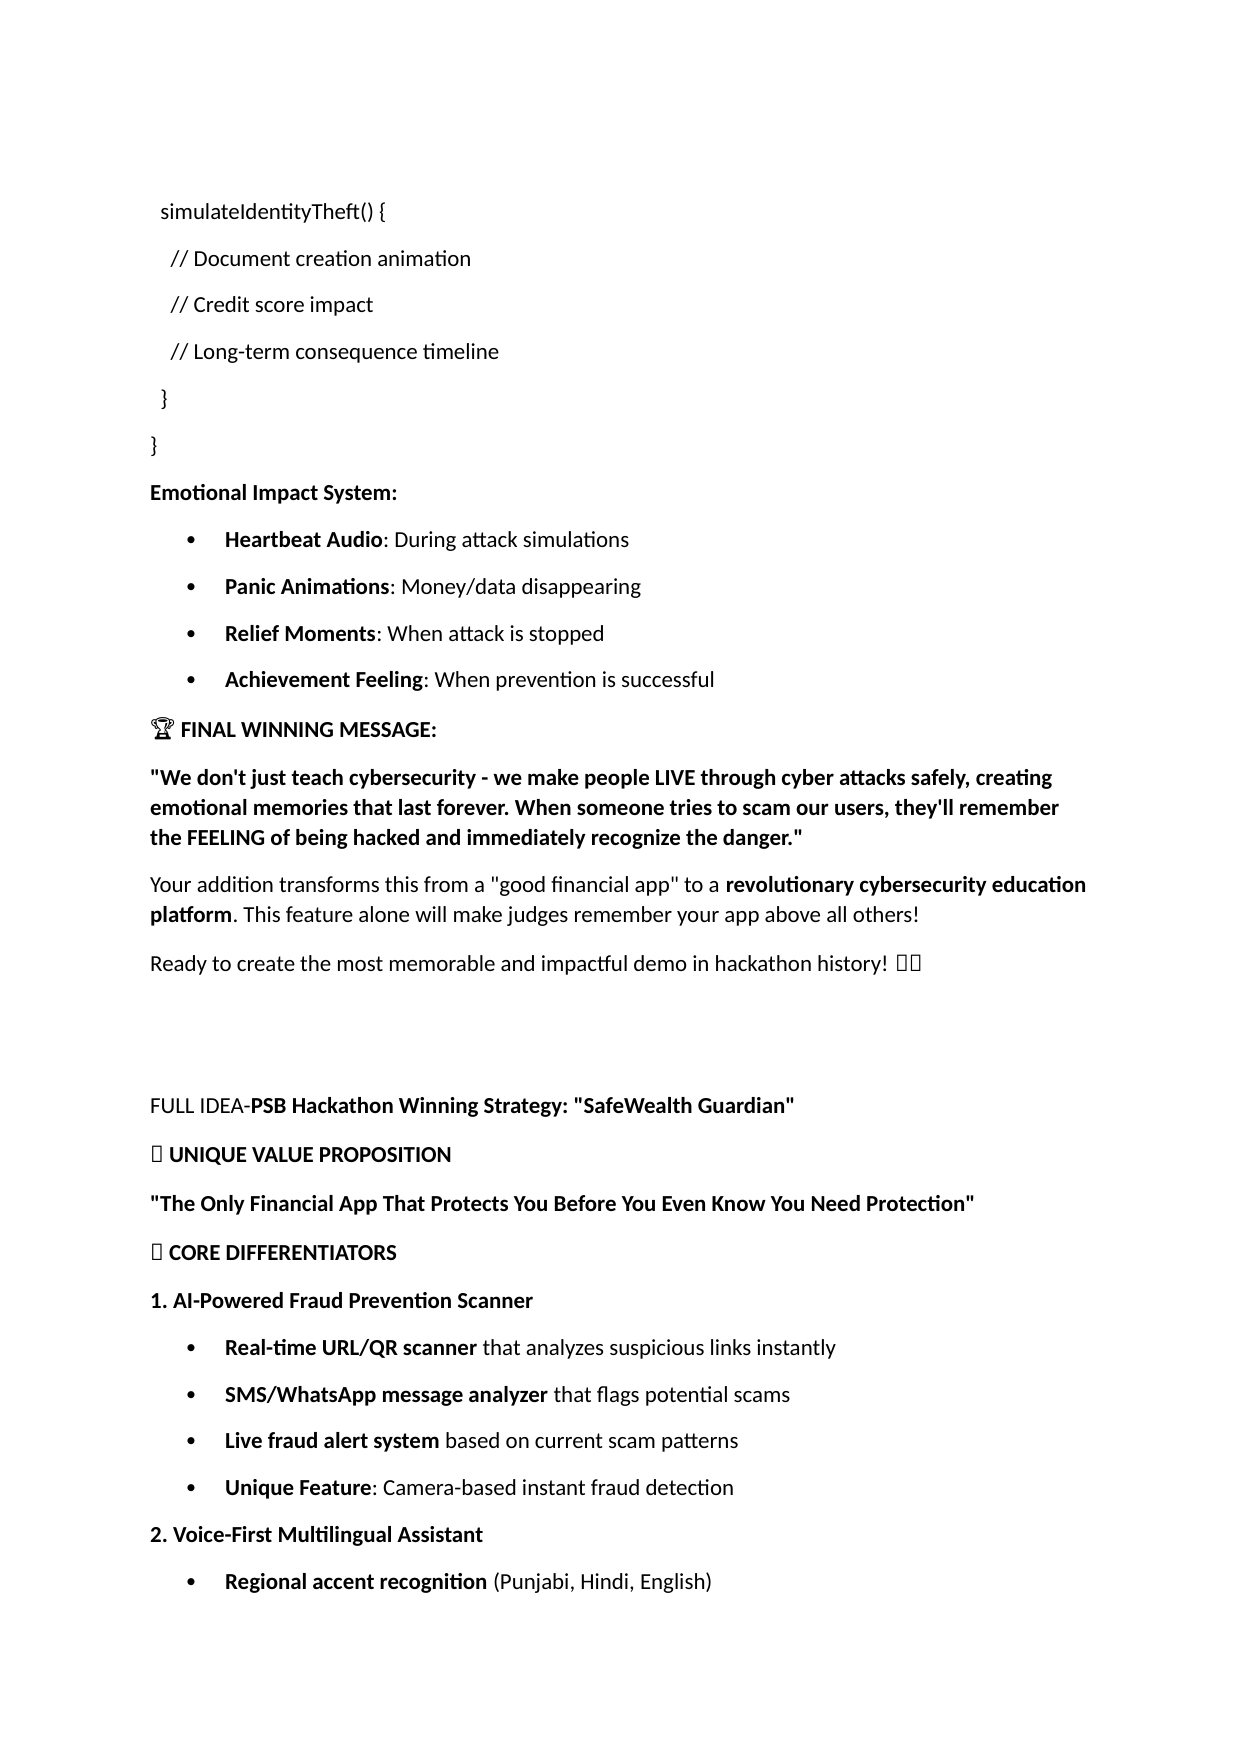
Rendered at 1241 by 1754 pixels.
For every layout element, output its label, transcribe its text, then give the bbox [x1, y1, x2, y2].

list Panic Animations: Money/data disappearing [187, 572, 1090, 600]
text Your addition transforms this from a "good financial app" to a revolutionary cybersecurity education platform. This feature alone will make judges remember your app above all others! [150, 870, 1090, 928]
text } [150, 384, 1090, 412]
text Ready to create the most memorable and impactful demo in hackathon history! 🚀🔥 [150, 947, 1090, 978]
text // Credit score impact [150, 291, 1090, 319]
text 🚀 CORE DIFFERENTIATORS [150, 1236, 1090, 1267]
list SMS/WhatsApp message analyzer that flags potential scams [187, 1380, 1090, 1408]
list Live fraud alert system based on current scam patterns [187, 1427, 1090, 1455]
text 2. Voice-First Multilingual Assistant [150, 1520, 1090, 1548]
text 🎯 UNIQUE VALUE PROPOSITION [150, 1138, 1090, 1169]
text 1. AI-Powered Fraud Prevention Scanner [150, 1286, 1090, 1314]
list Relief Moments: When attack is stopped [187, 619, 1090, 647]
list Regional accent recognition (Punjabi, Hindi, English) [187, 1567, 1090, 1595]
text "We don't just teach cybersecurity - we make people LIVE through cyber attacks safely, creating emotional memories that last forever. When someone tries to scam our users, they'll remember the FEELING of being hacked and immediately recognize the danger." [150, 763, 1090, 851]
list Heartbeat Audio: During attack simulations [187, 525, 1090, 553]
list Achievement Feeling: When prevention is successful [187, 666, 1090, 694]
text } [150, 431, 1090, 459]
list Real-time URL/QR scanner that analyzes suspicious links instantly [187, 1333, 1090, 1361]
text Emotional Impact System: [150, 478, 1090, 506]
list Unique Feature: Camera-based instant fraud detection [187, 1473, 1090, 1502]
text "The Only Financial App That Protects You Before You Even Know You Need Protection" [150, 1189, 1090, 1217]
text // Document creation animation [150, 244, 1090, 272]
text 🏆 FINAL WINNING MESSAGE: [150, 712, 1090, 744]
text // Long-term consequence timeline [150, 337, 1090, 366]
text simulateIdentityTheft() { [150, 197, 1090, 225]
text FULL IDEA-PSB Hackathon Winning Strategy: "SafeWealth Guardian" [150, 1091, 1090, 1119]
